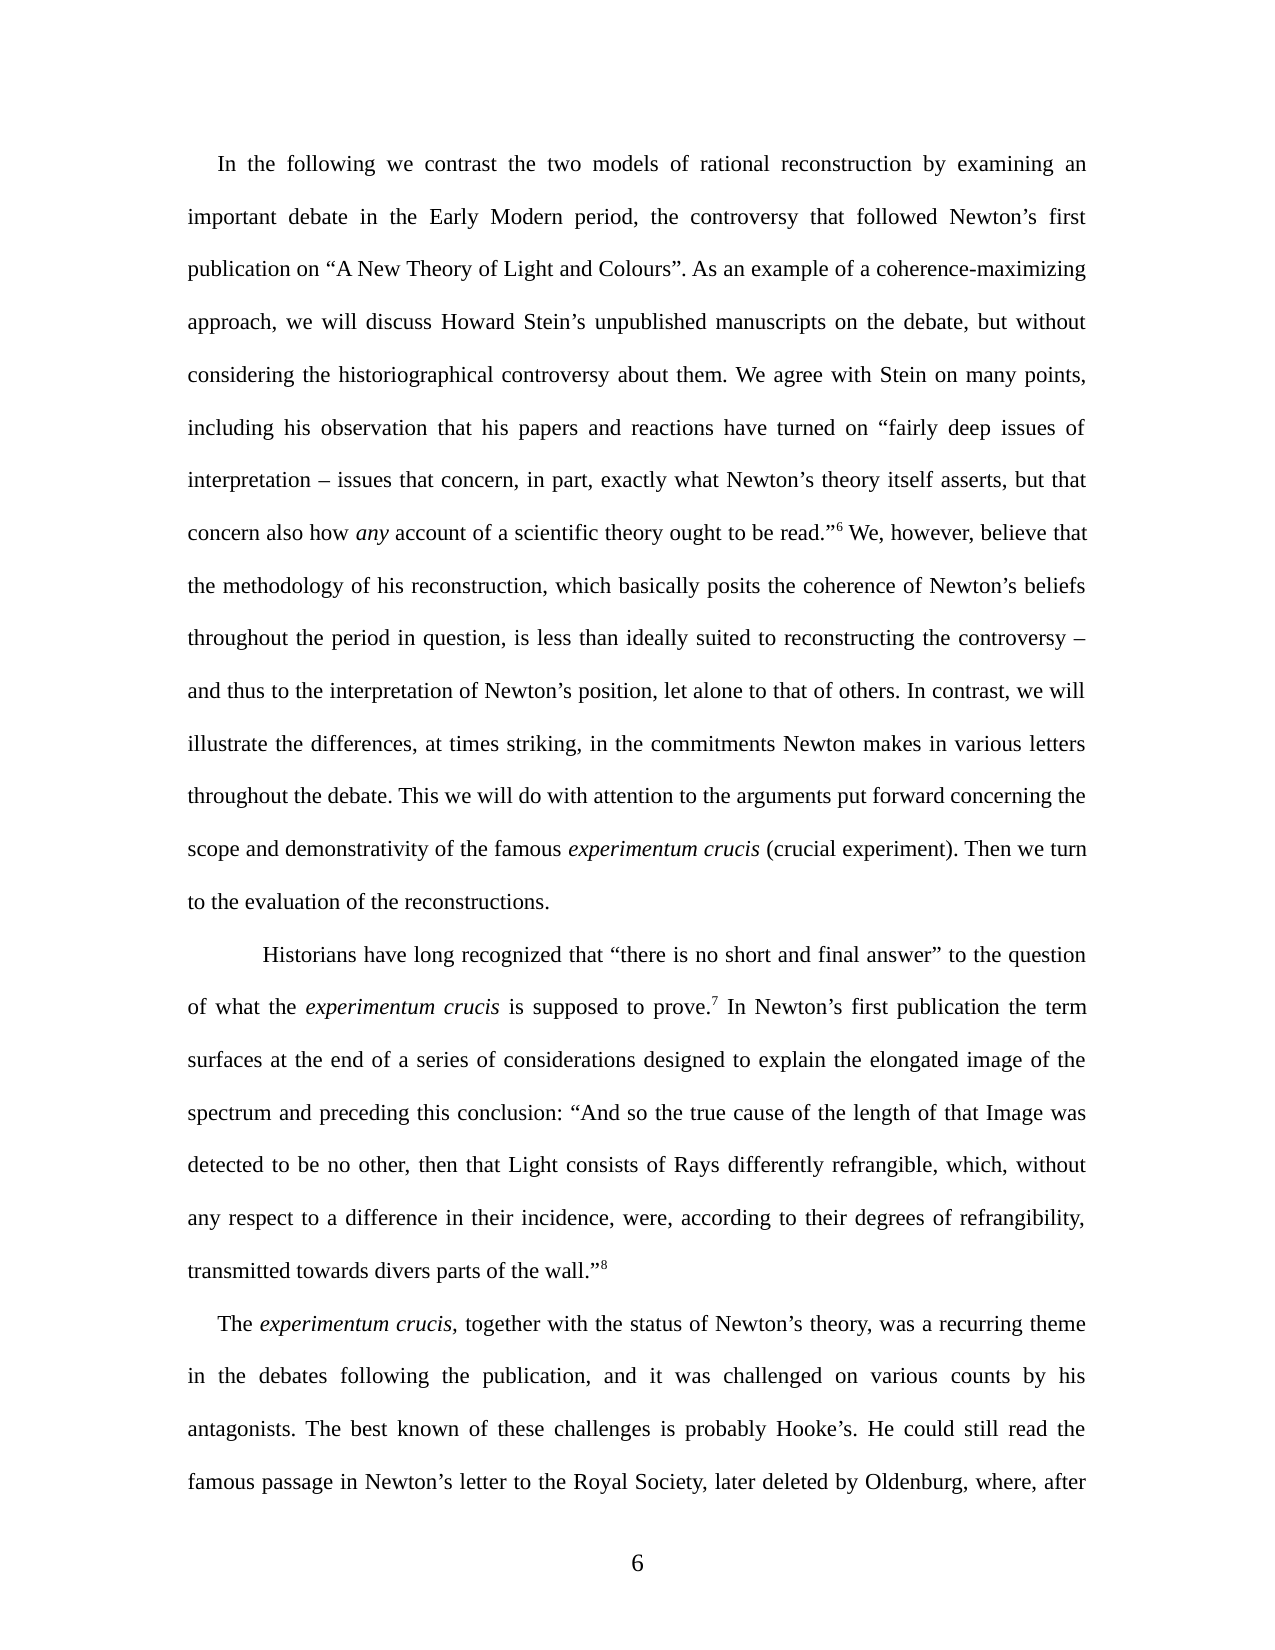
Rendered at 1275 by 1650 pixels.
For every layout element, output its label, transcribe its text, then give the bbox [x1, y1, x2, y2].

text Historians have long recognized that “there is no short and final answer” to the question of what the experimentum crucis is supposed to prove. In Newton’s first publication the term surfaces at the end of a series of considerations designed to explain the elongated image of the spectrum and preceding this conclusion: “And so the true cause of the length of that Image was detected to be no other, then that Light consists of Rays differently refrangible, which, without any respect to a difference in their incidence, were, according to their degrees of refrangibility, transmitted towards divers parts of the wall.” [187, 941, 1087, 1283]
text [187, 1309, 1087, 1494]
text In the following we contrast the two models of rational reconstruction by examining an important debate in the Early Modern period, the controversy that followed Newton’s first publication on “A New Theory of Light and Colours”. As an example of a coherence-maximizing approach, we will discuss Howard Stein’s unpublished manuscripts on the debate, but without considering the historiographical controversy about them. We agree with Stein on many points, including his observation that his papers and reactions have turned on “fairly deep issues of interpretation – issues that concern, in part, exactly what Newton’s theory itself asserts, but that concern also how any account of a scientific theory ought to be read.” We, however, believe that the methodology of his reconstruction, which basically posits the coherence of Newton’s beliefs throughout the period in question, is less than ideally suited to reconstructing the controversy – and thus to the interpretation of Newton’s position, let alone to that of others. In contrast, we will illustrate the differences, at times striking, in the commitments Newton makes in various letters throughout the debate. This we will do with attention to the arguments put forward concerning the scope and demonstrativity of the famous experimentum crucis (crucial experiment). Then we turn to the evaluation of the reconstructions. [187, 150, 1087, 914]
